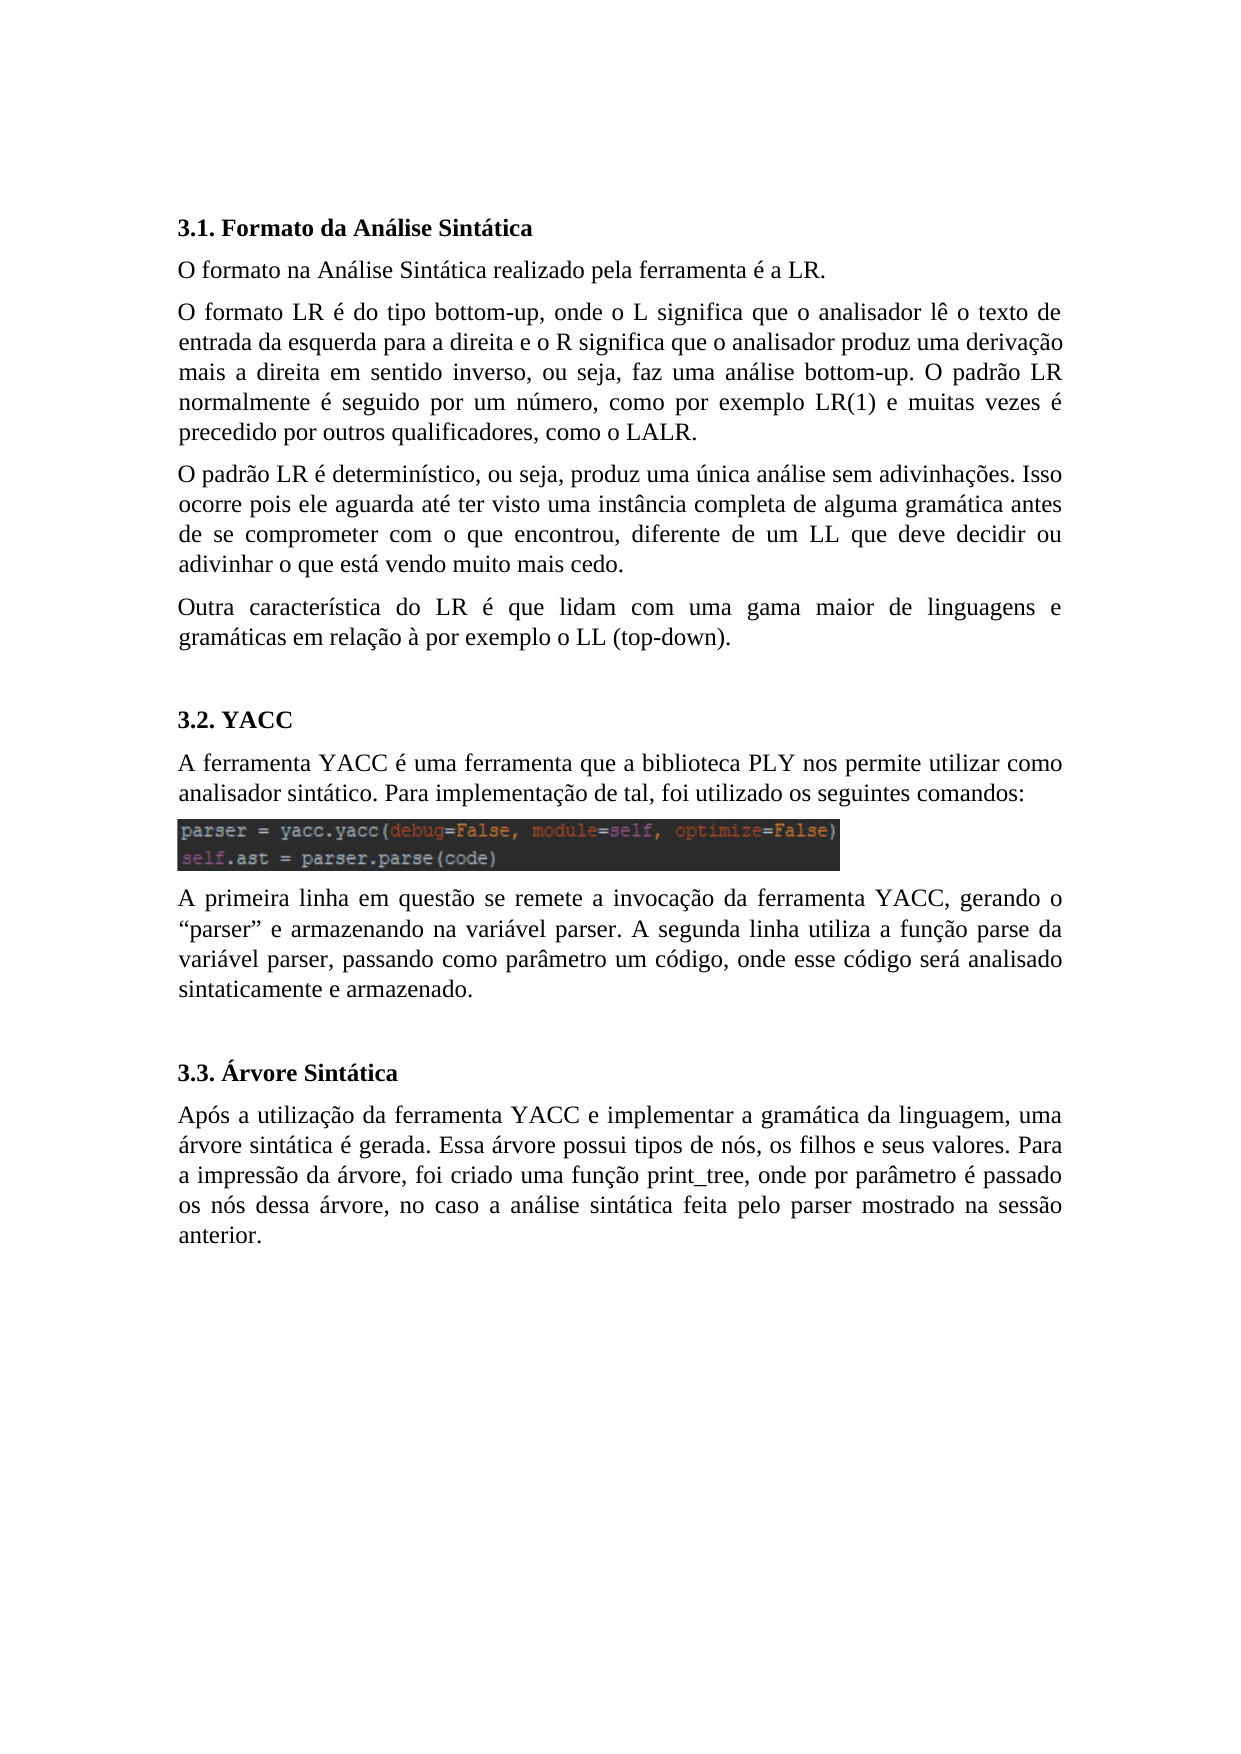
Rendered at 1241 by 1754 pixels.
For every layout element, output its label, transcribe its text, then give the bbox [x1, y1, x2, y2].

picture [177, 819, 840, 871]
text Outra característica do LR é que lidam com uma gama maior de linguagens e gramáticas em relação à por exemplo o LL (top-down). [177, 592, 1063, 650]
text Após a utilização da ferramenta YACC e implementar a gramática da linguagem, uma árvore sintática é gerada. Essa árvore possui tipos de nós, os filhos e seus valores. Para a impressão da árvore, foi criado uma função print_tree, onde por parâmetro é passado os nós dessa árvore, no caso a análise sintática feita pelo parser mostrado na sessão anterior. [177, 1100, 1063, 1249]
text A primeira linha em questão se remete a invocação da ferramenta YACC, gerando o “parser” e armazenando na variável parser. A segunda linha utiliza a função parse da variável parser, passando como parâmetro um código, onde esse código será analisado sintaticamente e armazenado. [177, 883, 1063, 1003]
text O formato LR é do tipo bottom-up, onde o L significa que o analisador lê o texto de entrada da esquerda para a direita e o R significa que o analisador produz uma derivação mais a direita em sentido inverso, ou seja, faz uma análise bottom-up. O padrão LR normalmente é seguido por um número, como por exemplo LR(1) e muitas vezes é precedido por outros qualificadores, como o LALR. [177, 297, 1063, 446]
text O padrão LR é determinístico, ou seja, produz uma única análise sem adivinhações. Isso ocorre pois ele aguarda até ter visto uma instância completa de alguma gramática antes de se comprometer com o que encontrou, diferente de um LL que deve decidir ou adivinhar o que está vendo muito mais cedo. [177, 459, 1063, 578]
text O formato na Análise Sintática realizado pela ferramenta é a LR. [177, 255, 1063, 284]
text 3.2. YACC [177, 706, 1063, 734]
text 3.3. Árvore Sintática [177, 1058, 1063, 1087]
text A ferramenta YACC é uma ferramenta que a biblioteca PLY nos permite utilizar como analisador sintático. Para implementação de tal, foi utilizado os seguintes comandos: [177, 748, 1063, 806]
text 3.1. Formato da Análise Sintática [177, 213, 1063, 242]
